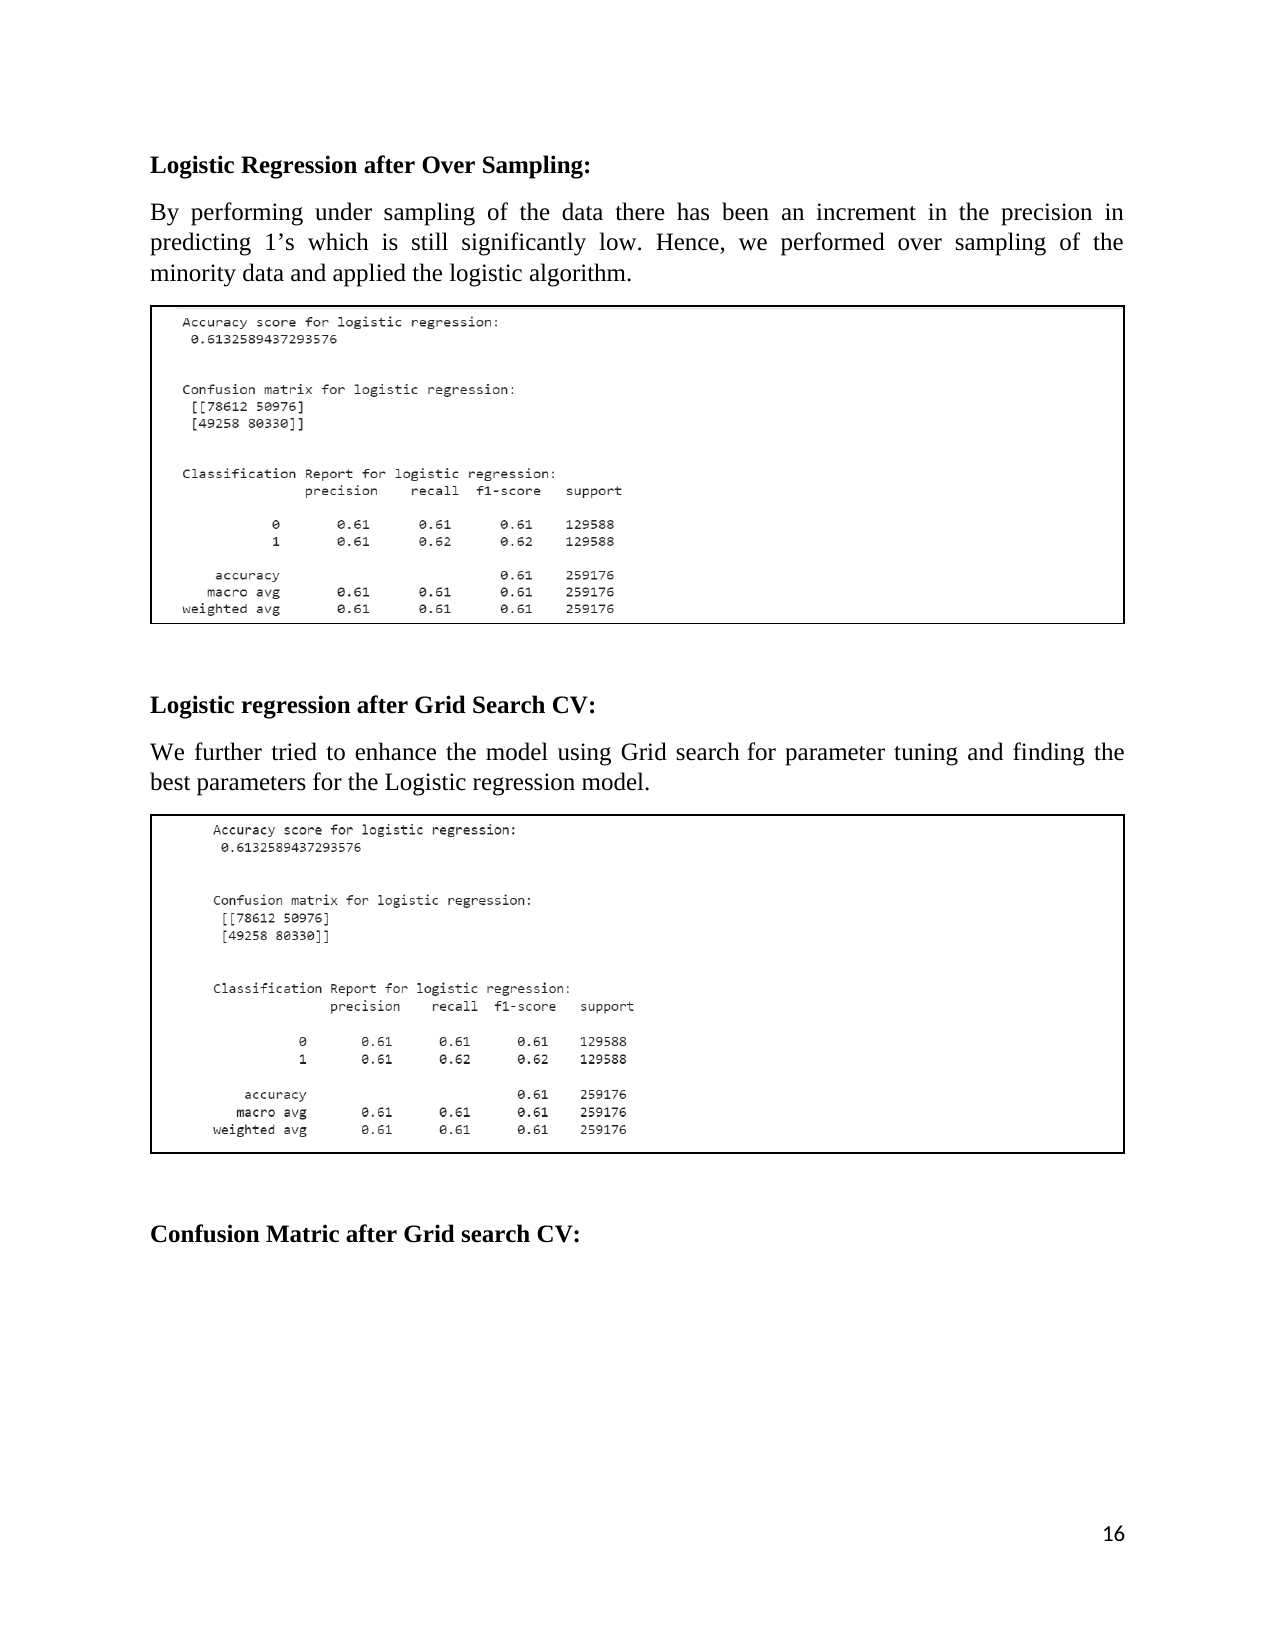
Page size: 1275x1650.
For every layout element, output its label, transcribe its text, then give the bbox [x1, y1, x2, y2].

text Logistic Regression after Over Sampling: [150, 150, 1125, 179]
picture [152, 307, 1123, 623]
picture [152, 816, 1123, 1152]
text By performing under sampling of the data there has been an increment in the precision in predicting 1’s which is still significantly low. Hence, we performed over sampling of the minority data and applied the logistic algorithm. [150, 197, 1125, 287]
text Logistic regression after Grid Search CV: [150, 690, 1125, 718]
text Confusion Matric after Grid search CV: [150, 1219, 1125, 1248]
text We further tried to enhance the model using Grid search for parameter tuning and finding the best parameters for the Logistic regression model. [150, 737, 1125, 796]
